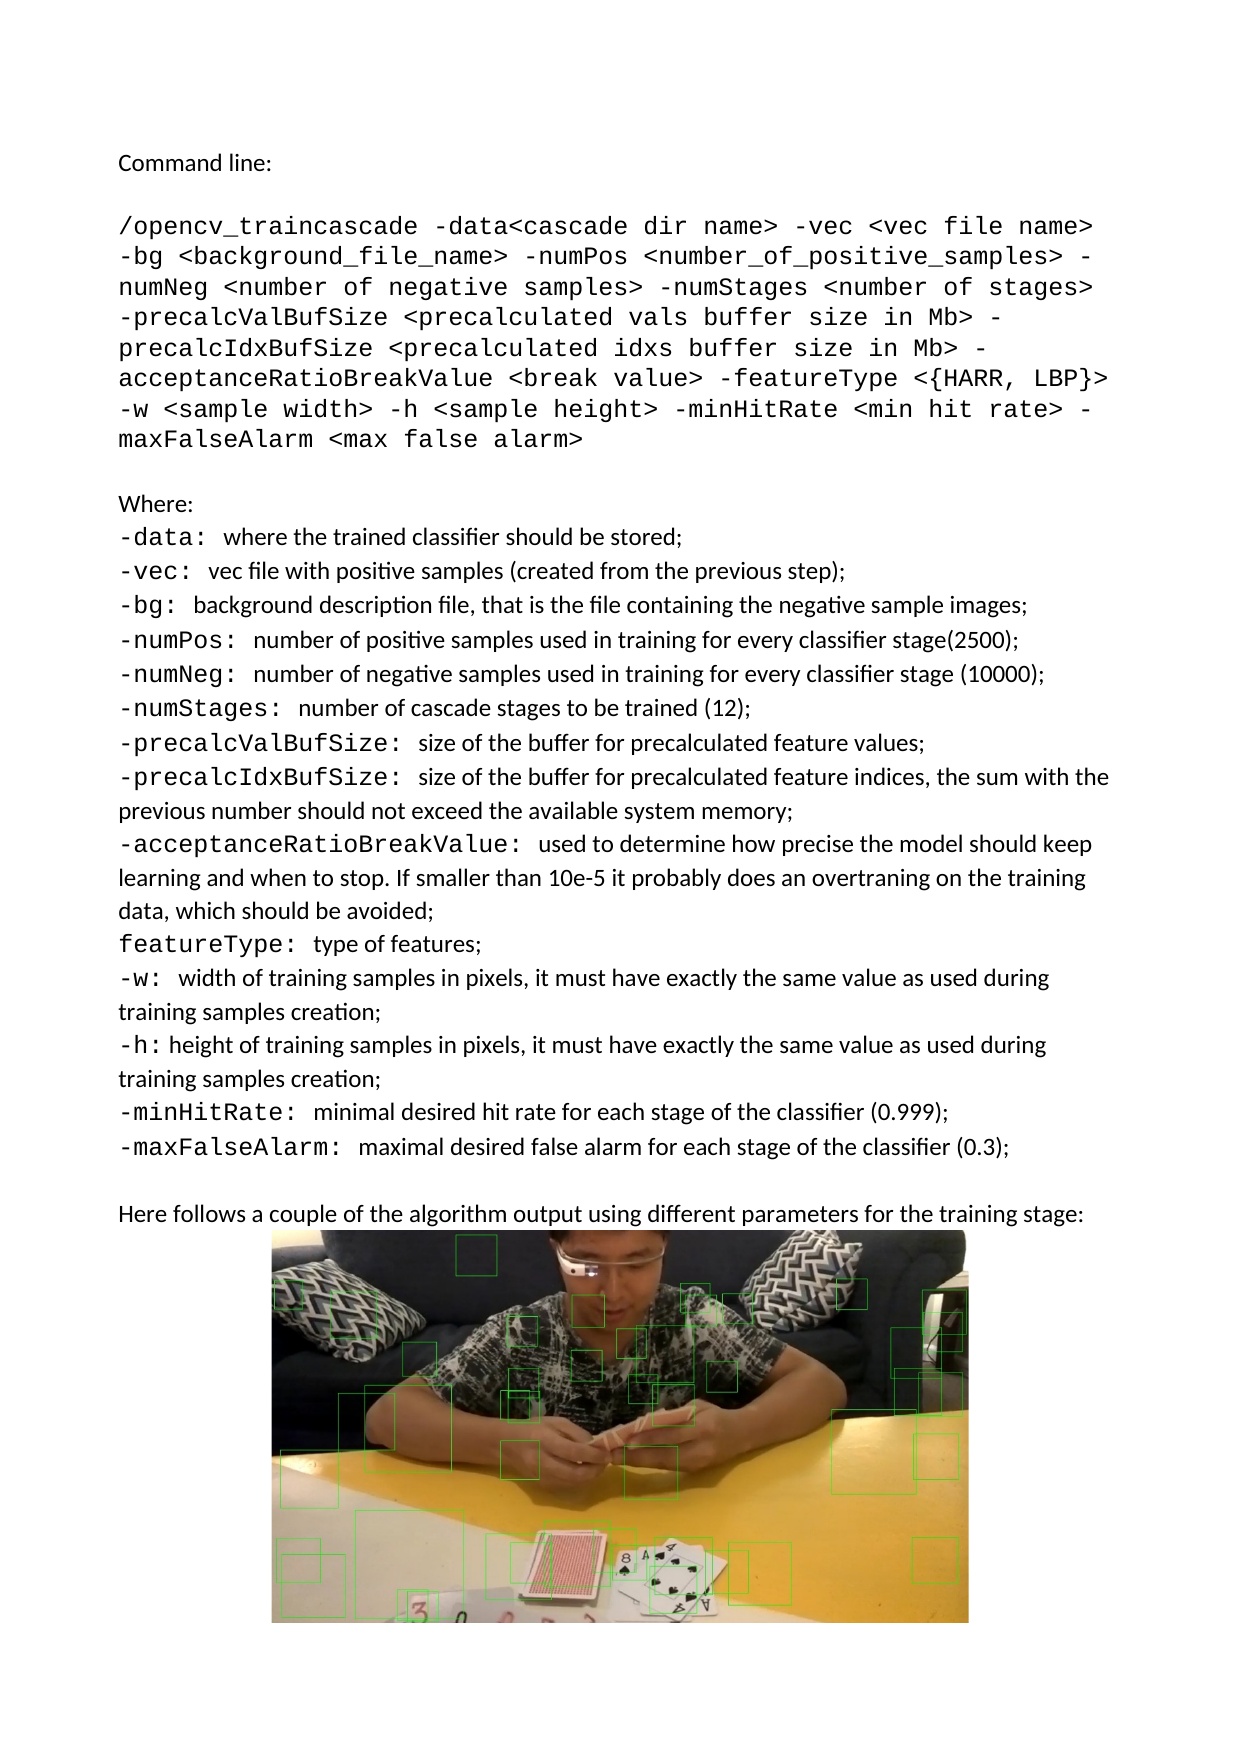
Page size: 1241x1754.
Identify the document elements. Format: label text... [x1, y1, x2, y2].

list -minHitRate: minimal desired hit rate for each stage of the classifier (0.999); [118, 1096, 1122, 1128]
list -w: width of training samples in pixels, it must have exactly the same value as used during training samples creation; [118, 962, 1122, 1027]
list -bg: background description file, that is the file containing the negative sample images; [118, 589, 1122, 621]
list -maxFalseAlarm: maximal desired false alarm for each stage of the classifier (0.3); [118, 1131, 1122, 1162]
list -numPos: number of positive samples used in training for every classifier stage(2500); [118, 624, 1122, 656]
list -numNeg: number of negative samples used in training for every classifier stage (10000); [118, 658, 1122, 690]
list -numStages: number of cascade stages to be trained (12); [118, 692, 1122, 724]
list Here follows a couple of the algorithm output using different parameters for the training stage: [118, 1198, 1122, 1228]
list -data: where the trained classifier should be stored; [118, 521, 1122, 553]
list featureType: type of features; [118, 928, 1122, 960]
list -acceptanceRatioBreakValue: used to determine how precise the model should keep learning and when to stop. If smaller than 10e-5 it probably does an overtraning on the training data, which should be avoided; [118, 828, 1122, 926]
list -h: height of training samples in pixels, it must have exactly the same value as used during training samples creation; [118, 1029, 1122, 1094]
picture [271, 1230, 969, 1623]
list -precalcIdxBufSize: size of the buffer for precalculated feature indices, the sum with the previous number should not exceed the available system memory; [118, 761, 1122, 826]
list -vec: vec file with positive samples (created from the previous step); [118, 555, 1122, 587]
list Command line: [118, 148, 1122, 178]
list Where: [118, 488, 1122, 519]
list /opencv_traincascade -data<cascade dir name> -vec <vec file name> -bg <background_file_name> -numPos <number_of_positive_samples> -numNeg <number of negative samples> -numStages <number of stages> -precalcValBufSize <precalculated vals buffer size in Mb> -precalcIdxBufSize <precalculated idxs buffer size in Mb> -acceptanceRatioBreakValue <break value> -featureType <{HARR, LBP}> -w <sample width> -h <sample height> -minHitRate <min hit rate> -maxFalseAlarm <max false alarm> [118, 213, 1122, 455]
list -precalcValBufSize: size of the buffer for precalculated feature values; [118, 727, 1122, 758]
